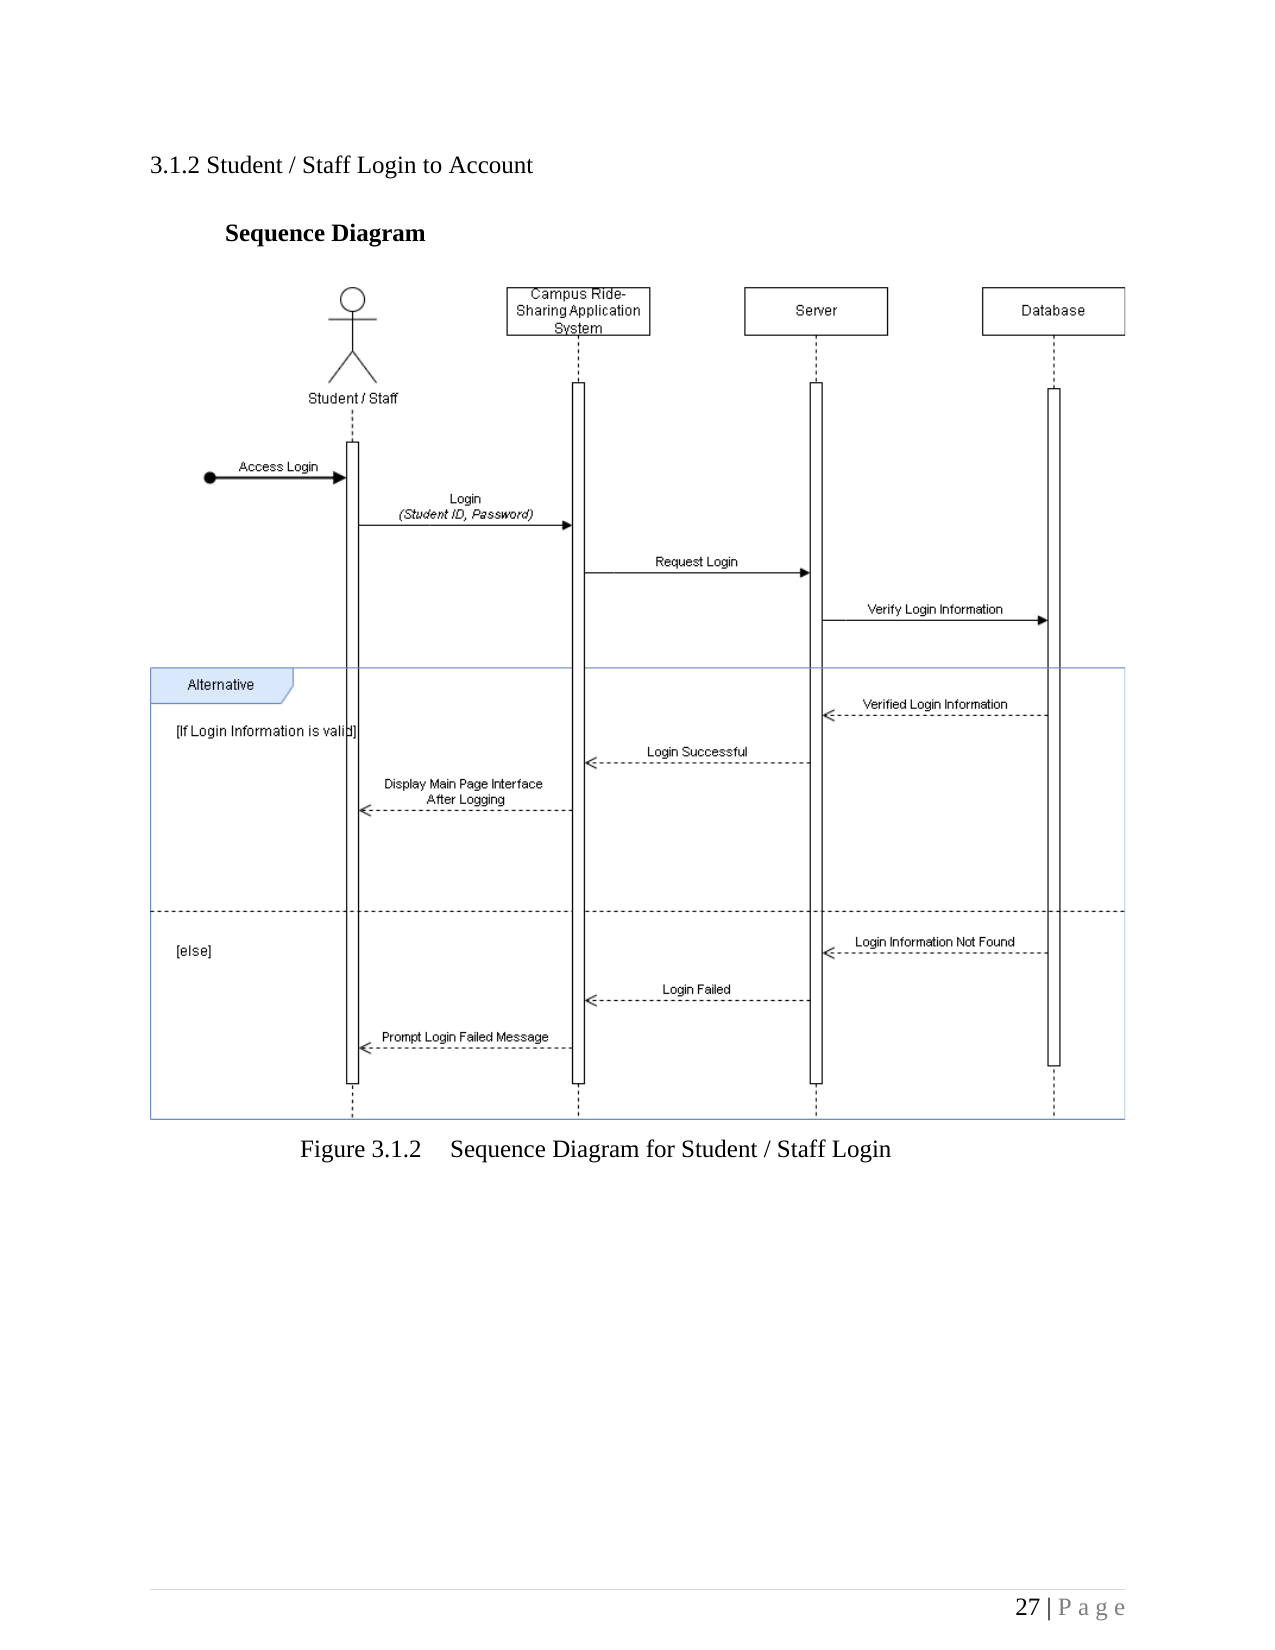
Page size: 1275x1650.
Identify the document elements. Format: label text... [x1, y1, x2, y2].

text 3.1.2 Student / Staff Login to Account [150, 150, 1125, 179]
text Figure 3.1.2 Sequence Diagram for Student / Staff Login [150, 1120, 1125, 1163]
text Sequence Diagram [150, 218, 1125, 247]
picture [150, 286, 1125, 1120]
